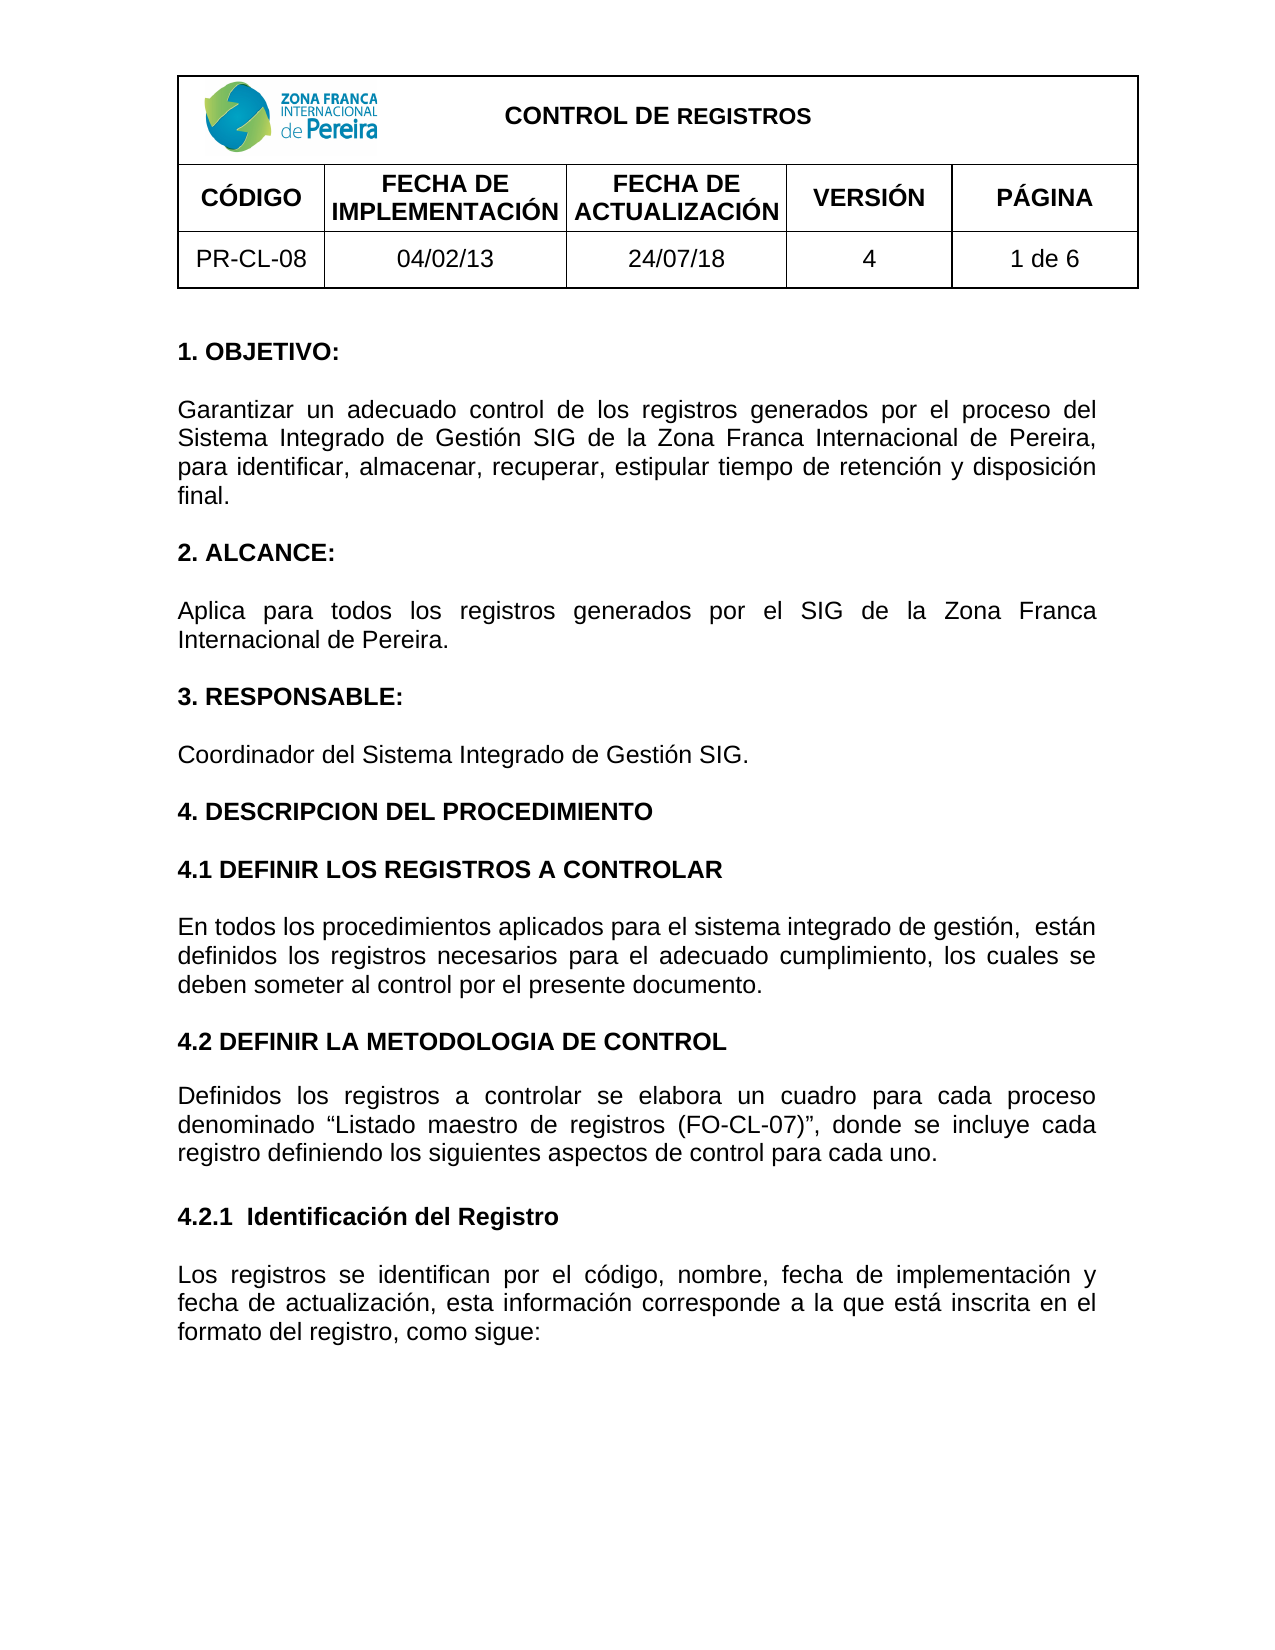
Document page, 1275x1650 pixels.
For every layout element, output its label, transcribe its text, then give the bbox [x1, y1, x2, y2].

text 3. RESPONSABLE: [177, 682, 1098, 711]
text En todos los procedimientos aplicados para el sistema integrado de gestión, están definidos los registros necesarios para el adecuado cumplimiento, los cuales se deben someter al control por el presente documento. [177, 912, 1098, 998]
text 4.2.1 Identificación del Registro [177, 1202, 1098, 1231]
text Aplica para todos los registros generados por el SIG de la Zona Franca Internacional de Pereira. [177, 596, 1098, 653]
text 4.2 DEFINIR LA METODOLOGIA DE CONTROL [177, 1027, 1098, 1056]
picture [204, 78, 378, 156]
text 4. DESCRIPCION DEL PROCEDIMIENTO [177, 797, 1098, 826]
subtitle Definidos los registros a controlar se elabora un cuadro para cada proceso denominado “Listado maestro de registros (FO-CL-07)”, donde se incluye cada registro definiendo los siguientes aspectos de control para cada uno. [177, 1081, 1098, 1167]
text 4.1 DEFINIR LOS REGISTROS A CONTROLAR [177, 855, 1098, 883]
text 2. ALCANCE: [177, 538, 1098, 567]
text 1. OBJETIVO: [177, 337, 1098, 366]
text Coordinador del Sistema Integrado de Gestión SIG. [177, 740, 1098, 768]
text Los registros se identifican por el código, nombre, fecha de implementación y fecha de actualización, esta información corresponde a la que está inscrita en el formato del registro, como sigue: [177, 1260, 1098, 1346]
text Garantizar un adecuado control de los registros generados por el proceso del Sistema Integrado de Gestión SIG de la Zona Franca Internacional de Pereira, para identificar, almacenar, recuperar, estipular tiempo de retención y disposición final. [177, 395, 1098, 510]
